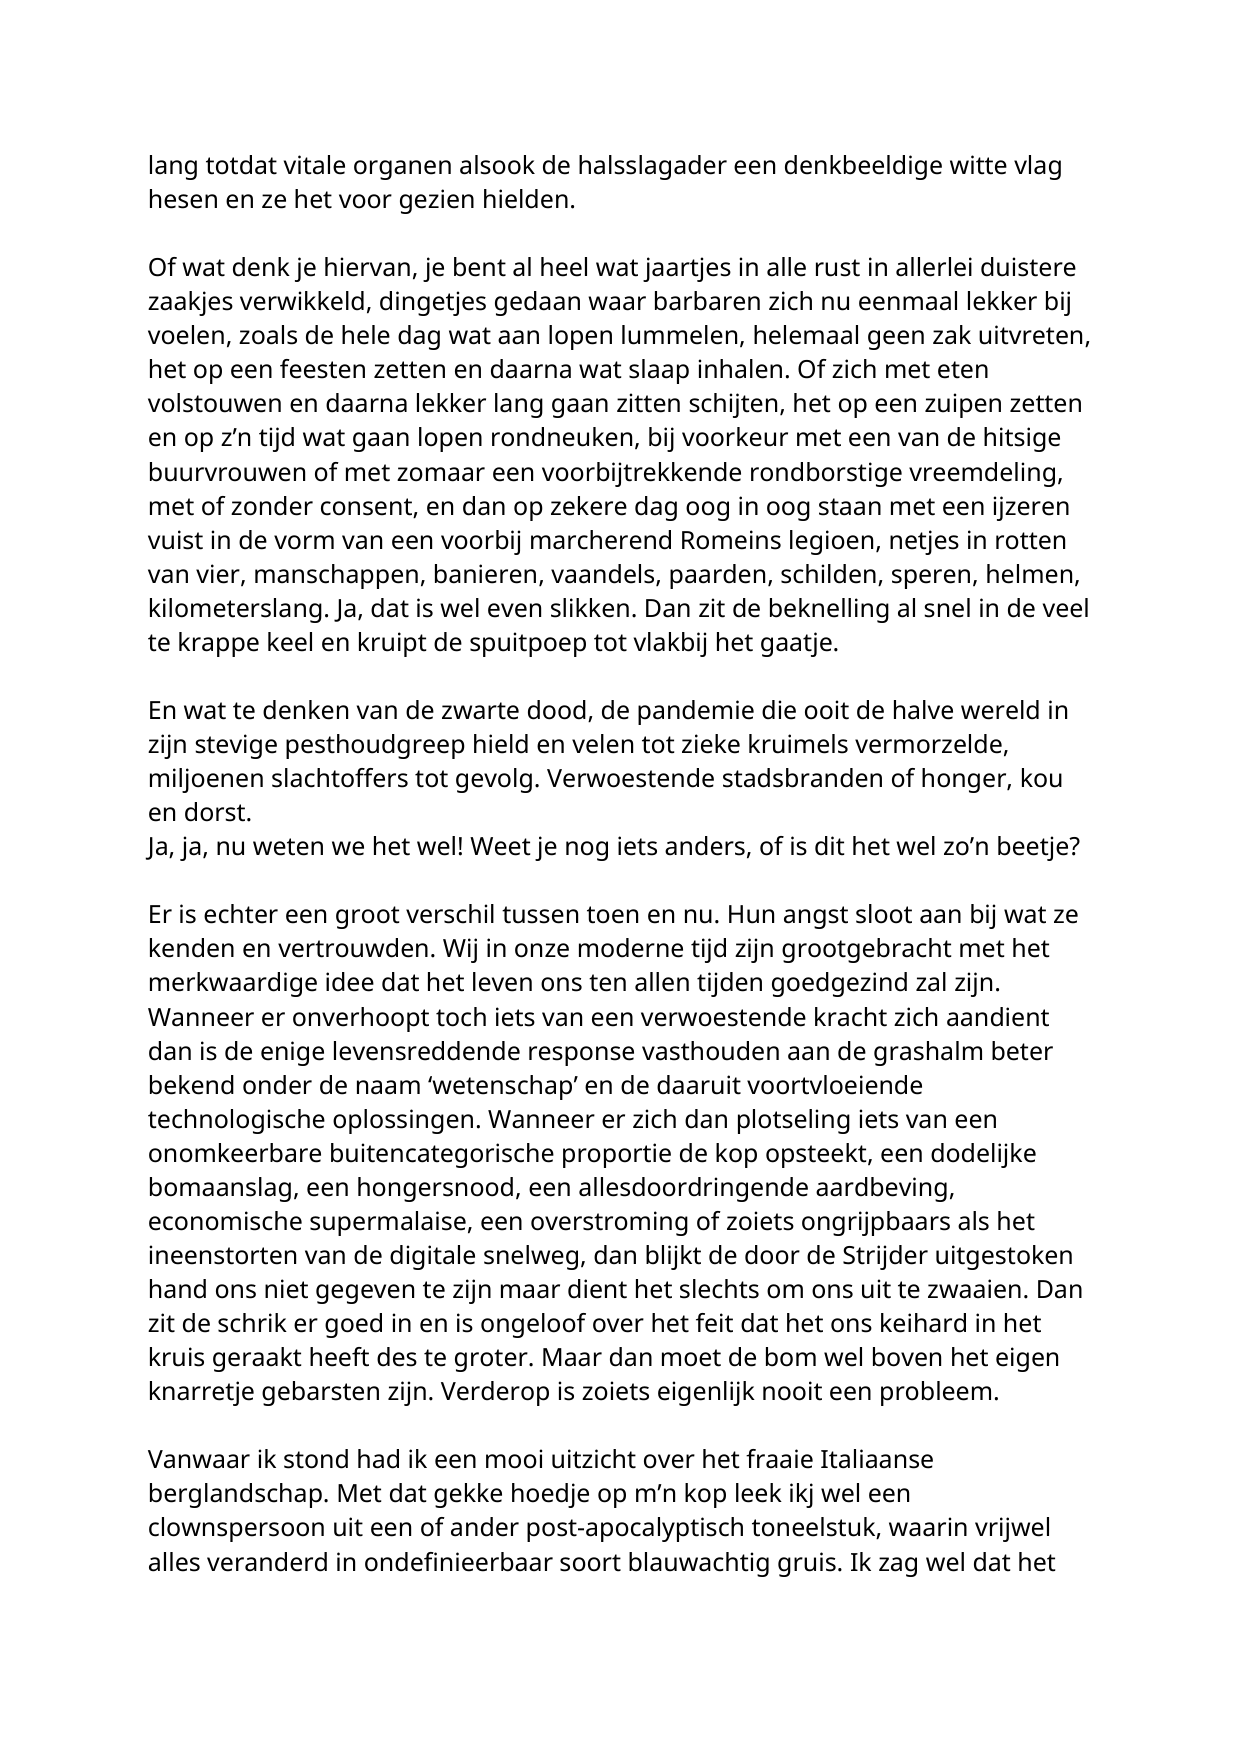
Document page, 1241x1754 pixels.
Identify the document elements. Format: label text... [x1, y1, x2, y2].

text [148, 148, 1093, 216]
text Ja, ja, nu weten we het wel! Weet je nog iets anders, of is dit het wel zo’n beetje? [148, 829, 1093, 863]
text En wat te denken van de zwarte dood, de pandemie die ooit de halve wereld in zijn stevige pesthoudgreep hield en velen tot zieke kruimels vermorzelde, miljoenen slachtoffers tot gevolg. Verwoestende stadsbranden of honger, kou en dorst. [148, 693, 1093, 829]
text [148, 1442, 1093, 1578]
text Er is echter een groot verschil tussen toen en nu. Hun angst sloot aan bij wat ze kenden en vertrouwden. Wij in onze moderne tijd zijn grootgebracht met het merkwaardige idee dat het leven ons ten allen tijden goedgezind zal zijn. Wanneer er onverhoopt toch iets van een verwoestende kracht zich aandient dan is de enige levensreddende response vasthouden aan de grashalm beter bekend onder de naam ‘wetenschap’ en de daaruit voortvloeiende technologische oplossingen. Wanneer er zich dan plotseling iets van een onomkeerbare buitencategorische proportie de kop opsteekt, een dodelijke bomaanslag, een hongersnood, een allesdoordringende aardbeving, economische supermalaise, een overstroming of zoiets ongrijpbaars als het ineenstorten van de digitale snelweg, dan blijkt de door de Strijder uitgestoken hand ons niet gegeven te zijn maar dient het slechts om ons uit te zwaaien. Dan zit de schrik er goed in en is ongeloof over het feit dat het ons keihard in het kruis geraakt heeft des te groter. Maar dan moet de bom wel boven het eigen knarretje gebarsten zijn. Verderop is zoiets eigenlijk nooit een probleem. [148, 897, 1093, 1408]
text Of wat denk je hiervan, je bent al heel wat jaartjes in alle rust in allerlei duistere zaakjes verwikkeld, dingetjes gedaan waar barbaren zich nu eenmaal lekker bij voelen, zoals de hele dag wat aan lopen lummelen, helemaal geen zak uitvreten, het op een feesten zetten en daarna wat slaap inhalen. Of zich met eten volstouwen en daarna lekker lang gaan zitten schijten, het op een zuipen zetten en op z’n tijd wat gaan lopen rondneuken, bij voorkeur met een van de hitsige buurvrouwen of met zomaar een voorbijtrekkende rondborstige vreemdeling, met of zonder consent, en dan op zekere dag oog in oog staan met een ijzeren vuist in de vorm van een voorbij marcherend Romeins legioen, netjes in rotten van vier, manschappen, banieren, vaandels, paarden, schilden, speren, helmen, kilometerslang. Ja, dat is wel even slikken. Dan zit de beknelling al snel in de veel te krappe keel en kruipt de spuitpoep tot vlakbij het gaatje. [148, 250, 1093, 658]
